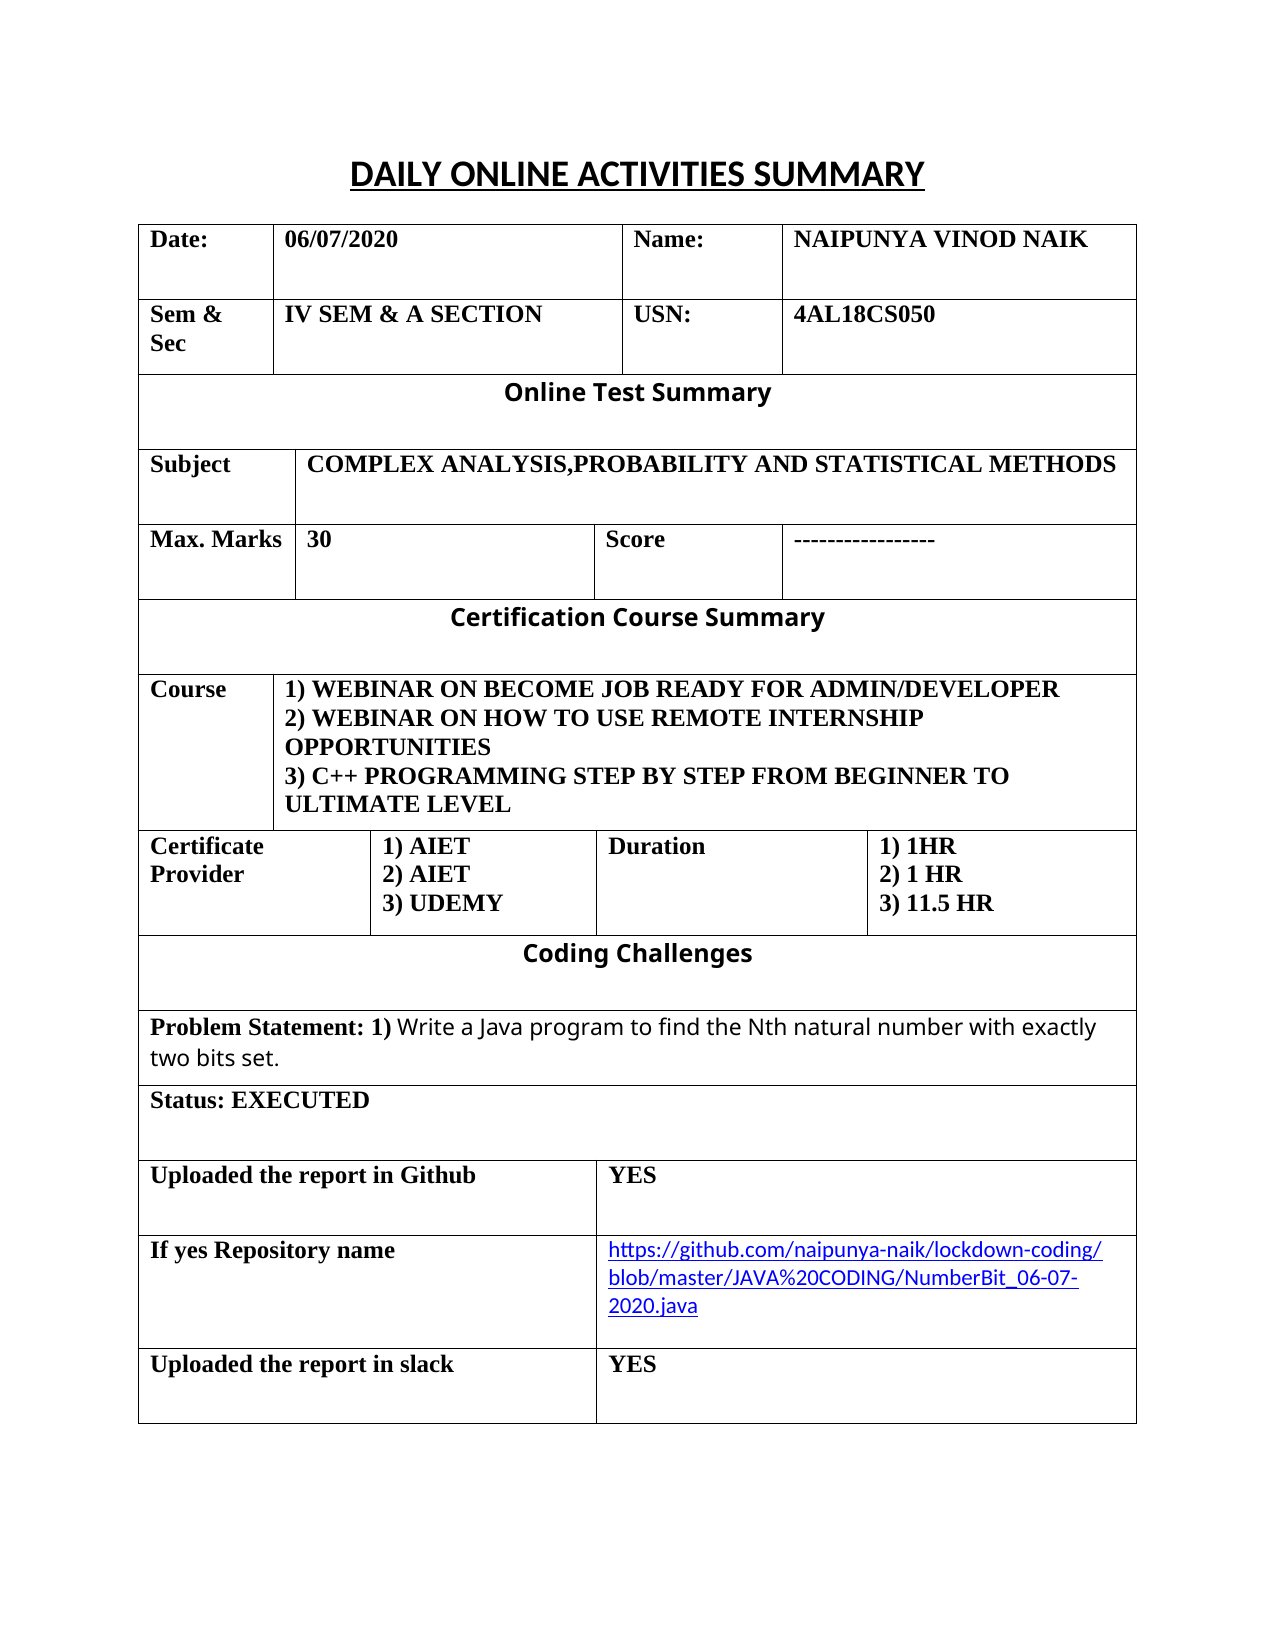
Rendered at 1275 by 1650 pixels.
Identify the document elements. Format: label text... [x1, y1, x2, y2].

table_cell Uploaded the report in Github [139, 1161, 596, 1234]
table_cell Subject [139, 450, 295, 523]
table_cell Certification Course Summary [139, 600, 1136, 673]
table_cell Problem Statement: 1) Write a Java program to find the Nth natural number with exactly two bits set. [139, 1011, 1136, 1084]
table_cell Uploaded the report in slack [139, 1349, 596, 1423]
table_cell 4AL18CS050 [783, 300, 1136, 373]
table_cell Sem & Sec [139, 300, 273, 373]
table_cell 1) AIET 2) AIET 3) UDEMY [371, 831, 596, 934]
table_cell Coding Challenges [139, 936, 1136, 1009]
table_cell Certificate Provider [139, 831, 370, 934]
table_header NAIPUNYA VINOD NAIK [783, 225, 1136, 298]
table_cell https://github.com/naipunya-naik/lockdown-coding/blob/master/JAVA%20CODING/NumberBit_06-07-2020.java [597, 1236, 1136, 1348]
text DAILY ONLINE ACTIVITIES SUMMARY [150, 150, 1125, 196]
table_cell 1) WEBINAR ON BECOME JOB READY FOR ADMIN/DEVELOPER 2) WEBINAR ON HOW TO USE REMOTE INTERNSHIP OPPORTUNITIES 3) C++ PROGRAMMING STEP BY STEP FROM BEGINNER TO ULTIMATE LEVEL [274, 675, 1136, 830]
table_cell If yes Repository name [139, 1236, 596, 1348]
table_cell Max. Marks [139, 525, 295, 598]
table_cell Course [139, 675, 273, 830]
table_cell ----------------- [783, 525, 1136, 598]
table_cell COMPLEX ANALYSIS,PROBABILITY AND STATISTICAL METHODS [296, 450, 1136, 523]
table_header Name: [623, 225, 782, 298]
table_header 06/07/2020 [274, 225, 622, 298]
table_cell Online Test Summary [139, 375, 1136, 448]
table_cell 1) 1HR 2) 1 HR 3) 11.5 HR [868, 831, 1136, 934]
table_cell YES [597, 1161, 1136, 1234]
table_cell Status: EXECUTED [139, 1086, 1136, 1159]
table_cell IV SEM & A SECTION [274, 300, 622, 373]
table_cell 30 [296, 525, 594, 598]
table_cell USN: [623, 300, 782, 373]
table_cell YES [597, 1349, 1136, 1423]
table_header Date: [139, 225, 273, 298]
table_cell Duration [597, 831, 867, 934]
table_cell Score [595, 525, 782, 598]
